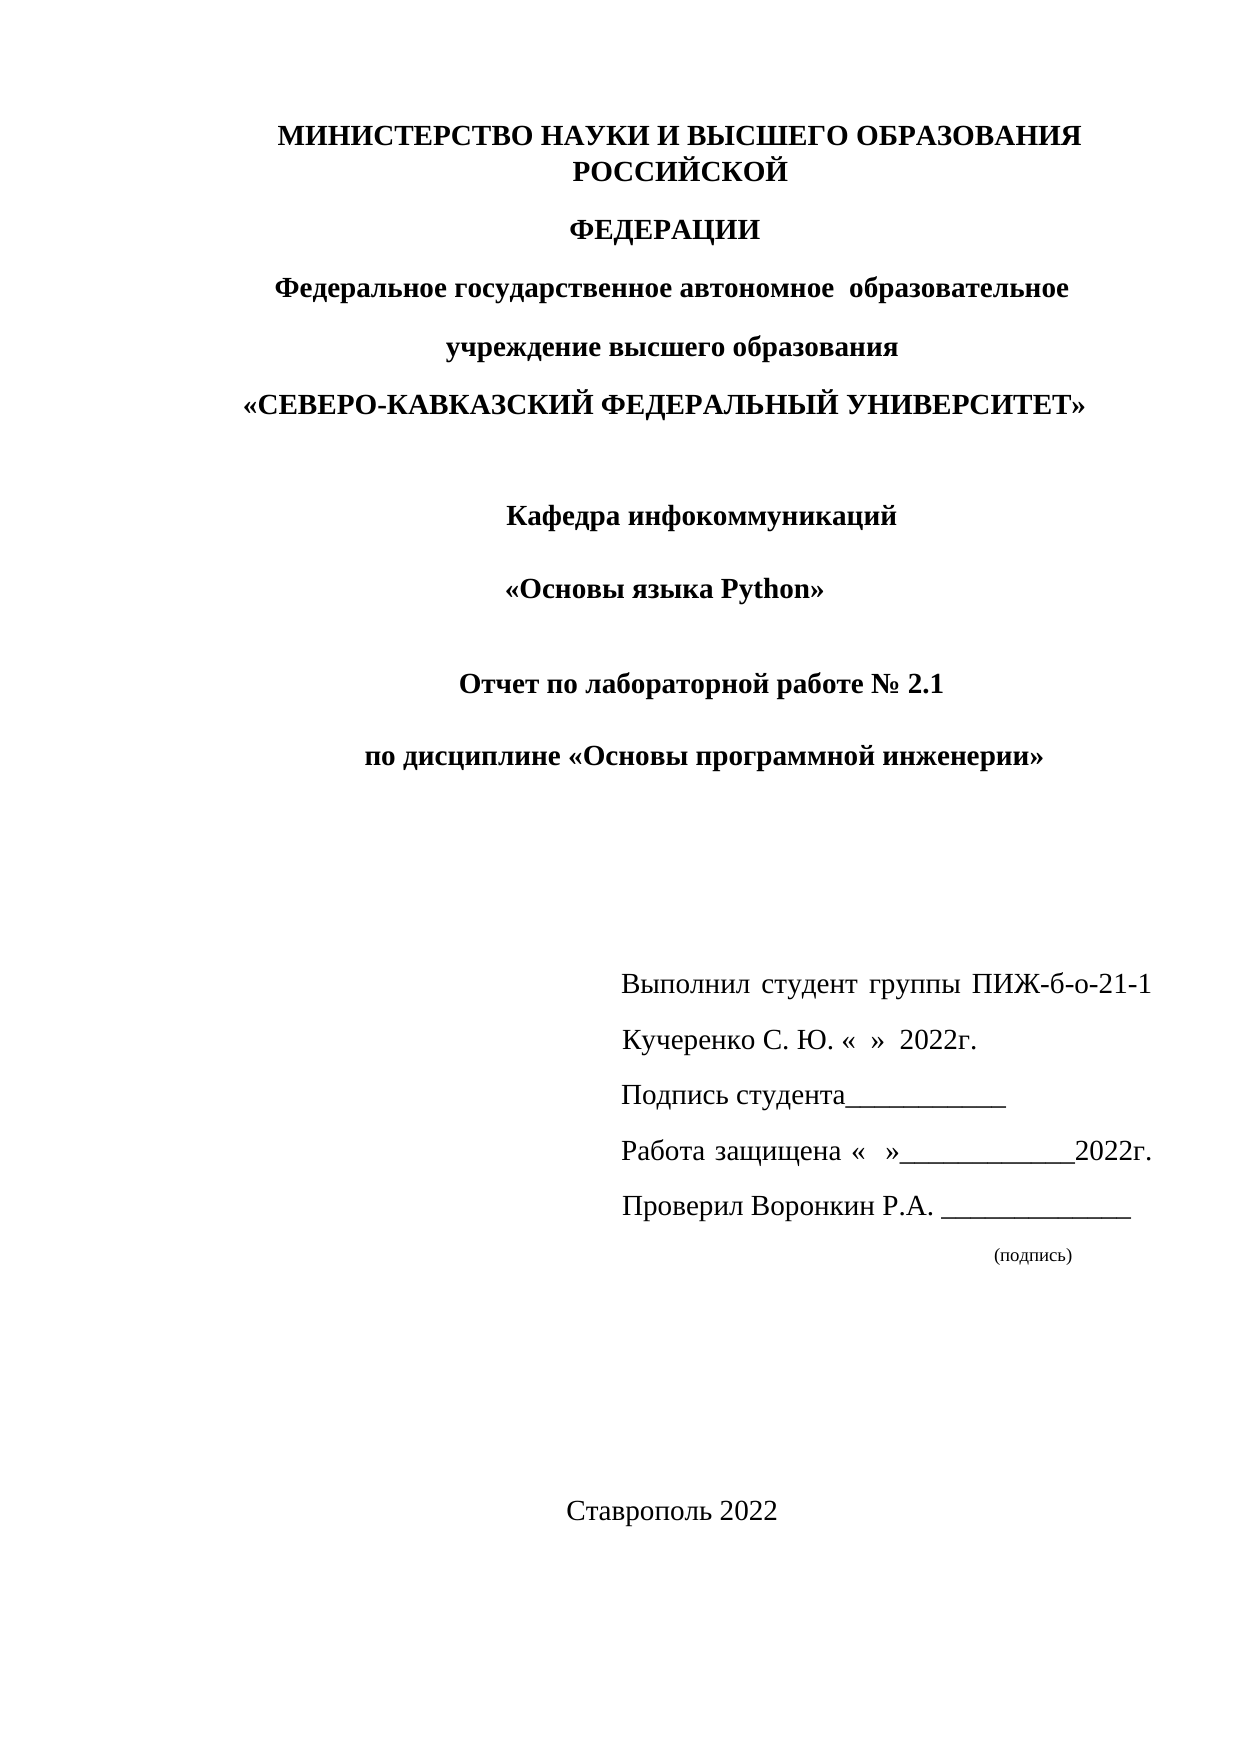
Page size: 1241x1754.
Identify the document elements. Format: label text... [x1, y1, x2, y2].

text (подпись) [177, 1244, 1073, 1266]
text ФЕДЕРАЦИИ [210, 212, 1119, 246]
text по дисциплине «Основы программной инженерии» [210, 738, 1118, 772]
text «Основы языка Python» [210, 571, 1119, 604]
text Федеральное государственное автономное образовательное учреждение высшего образования [274, 270, 1069, 362]
text Отчет по лабораторной работе № 2.1 [210, 666, 1193, 699]
text Выполнил студент группы ПИЖ-б-о-21-1 Кучеренко С. Ю. « » 2022г. [621, 967, 1153, 1055]
text Подпись студента___________ [621, 1077, 1153, 1111]
text Работа защищена « »____________2022г. Проверил Воронкин Р.А. _____________ [621, 1133, 1153, 1222]
subtitle Ставрополь 2022 [177, 1493, 1167, 1526]
text Кафедра инфокоммуникаций [210, 498, 1193, 532]
text МИНИCTEPCTBO НАУКИ И ВЫСШЕГО ОБРАЗОВАНИЯ РОССИЙСКОЙ [210, 118, 1149, 188]
text «СЕВЕРО-КАВКАЗСКИЙ ФЕДЕРАЛЬНЫЙ УНИВЕРСИТЕТ» [210, 387, 1119, 421]
